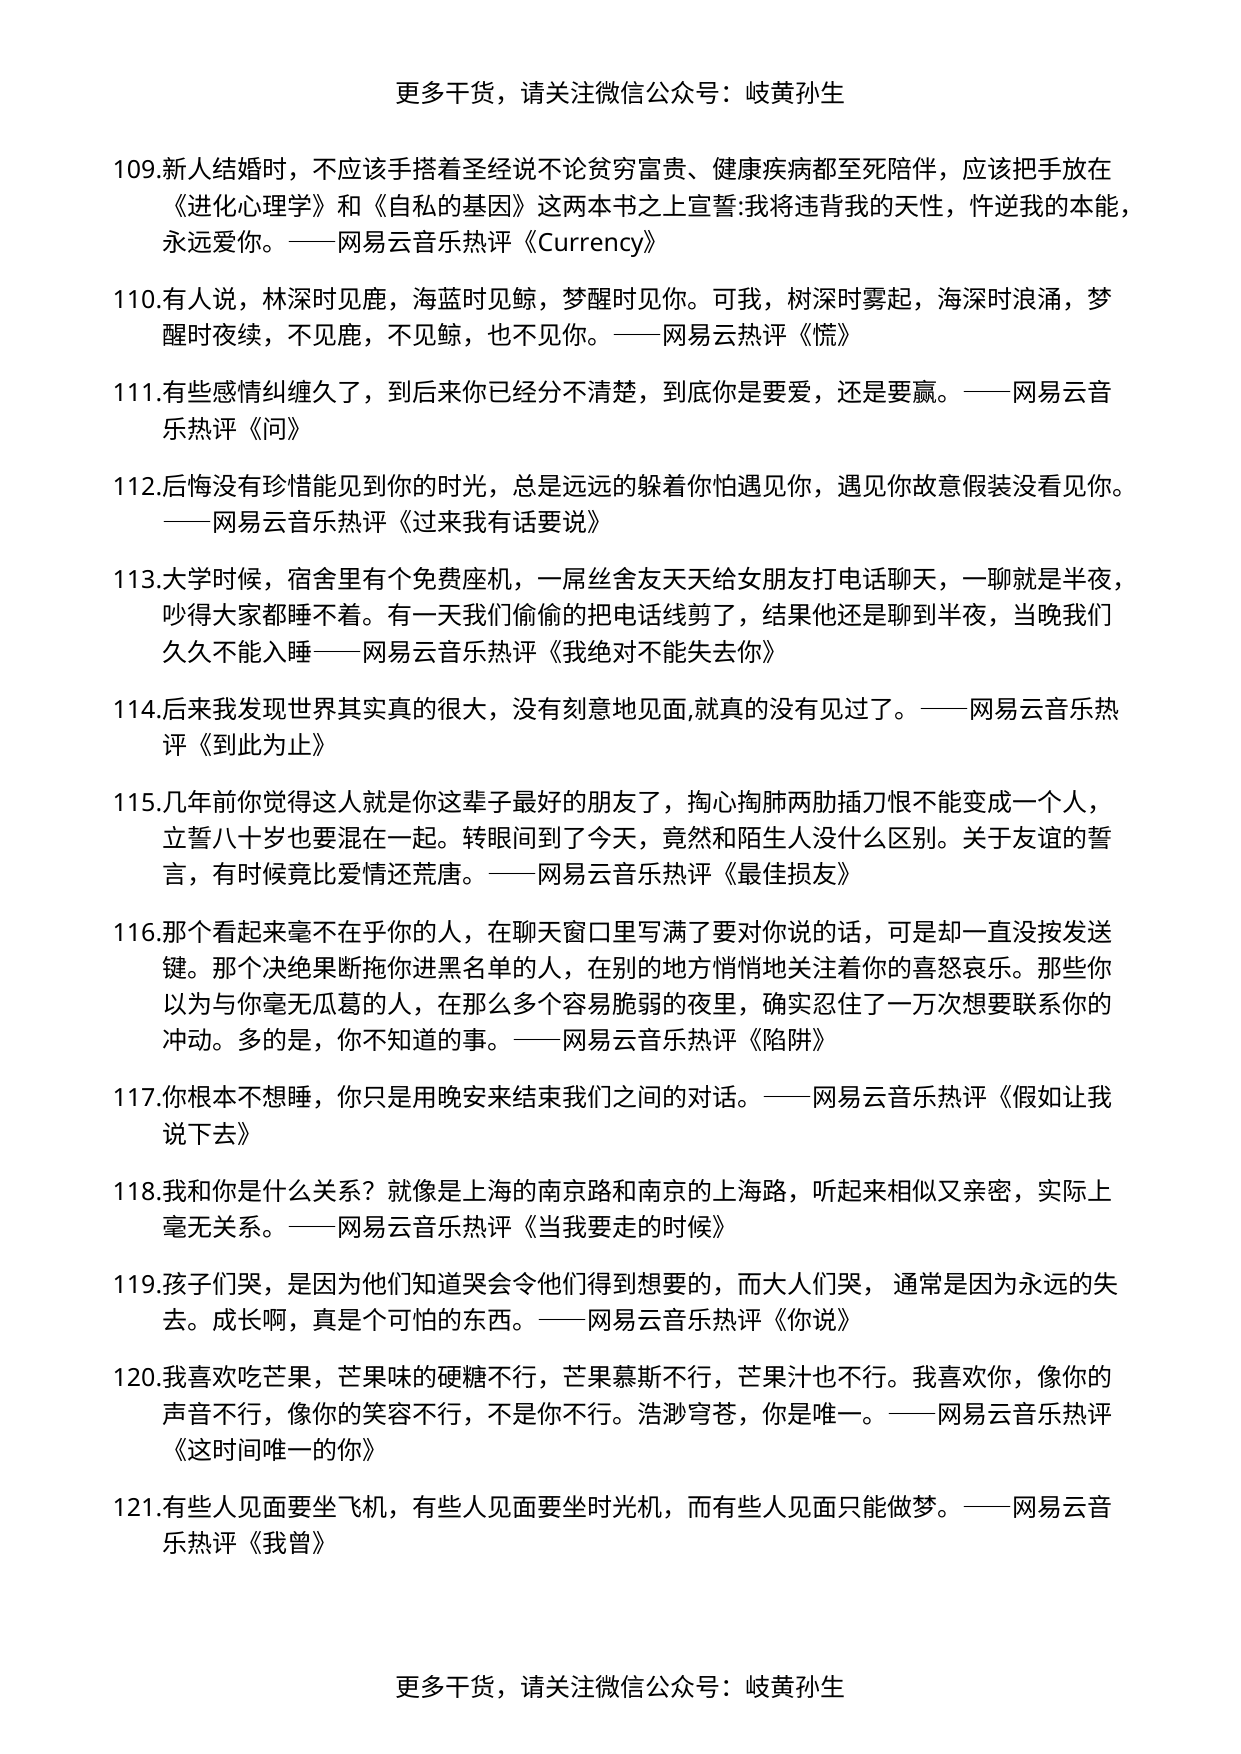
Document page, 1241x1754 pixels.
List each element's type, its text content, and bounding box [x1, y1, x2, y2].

list 我和你是什么关系？就像是上海的南京路和南京的上海路，听起来相似又亲密，实际上毫无关系。——网易云音乐热评《当我要走的时候》 [112, 1171, 1128, 1244]
list 新人结婚时，不应该手搭着圣经说不论贫穷富贵、健康疾病都至死陪伴，应该把手放在《进化心理学》和《自私的基因》这两本书之上宣誓:我将违背我的天性，忤逆我的本能，永远爱你。——网易云音乐热评《Currency》 [112, 150, 1128, 259]
list 有些感情纠缠久了，到后来你已经分不清楚，到底你是要爱，还是要赢。——网易云音乐热评《问》 [112, 373, 1128, 445]
list 后悔没有珍惜能见到你的时光，总是远远的躲着你怕遇见你，遇见你故意假装没看见你。——网易云音乐热评《过来我有话要说》 [112, 466, 1128, 539]
list 后来我发现世界其实真的很大，没有刻意地见面,就真的没有见过了。——网易云音乐热评《到此为止》 [112, 689, 1128, 762]
list 有人说，林深时见鹿，海蓝时见鲸，梦醒时见你。可我，树深时雾起，海深时浪涌，梦醒时夜续，不见鹿，不见鲸，也不见你。——网易云热评《慌》 [112, 279, 1128, 352]
list 几年前你觉得这人就是你这辈子最好的朋友了，掏心掏肺两肋插刀恨不能变成一个人，立誓八十岁也要混在一起。转眼间到了今天，竟然和陌生人没什么区别。关于友谊的誓言，有时候竟比爱情还荒唐。——网易云音乐热评《最佳损友》 [112, 782, 1128, 891]
list 我喜欢吃芒果，芒果味的硬糖不行，芒果慕斯不行，芒果汁也不行。我喜欢你，像你的声音不行，像你的笑容不行，不是你不行。浩渺穹苍，你是唯一。——网易云音乐热评 《这时间唯一的你》 [112, 1358, 1128, 1467]
list 那个看起来毫不在乎你的人，在聊天窗口里写满了要对你说的话，可是却一直没按发送键。那个决绝果断拖你进黑名单的人，在别的地方悄悄地关注着你的喜怒哀乐。那些你以为与你毫无瓜葛的人，在那么多个容易脆弱的夜里，确实忍住了一万次想要联系你的冲动。多的是，你不知道的事。——网易云音乐热评《陷阱》 [112, 912, 1128, 1057]
list 你根本不想睡，你只是用晚安来结束我们之间的对话。——网易云音乐热评《假如让我说下去》 [112, 1078, 1128, 1150]
list 有些人见面要坐飞机，有些人见面要坐时光机，而有些人见面只能做梦。——网易云音乐热评《我曾》 [112, 1487, 1128, 1560]
list 大学时候，宿舍里有个免费座机，一屌丝舍友天天给女朋友打电话聊天，一聊就是半夜，吵得大家都睡不着。有一天我们偷偷的把电话线剪了，结果他还是聊到半夜，当晚我们久久不能入睡——网易云音乐热评《我绝对不能失去你》 [112, 559, 1128, 668]
list 孩子们哭，是因为他们知道哭会令他们得到想要的，而大人们哭， 通常是因为永远的失去。成长啊，真是个可怕的东西。——网易云音乐热评《你说》 [112, 1264, 1128, 1337]
